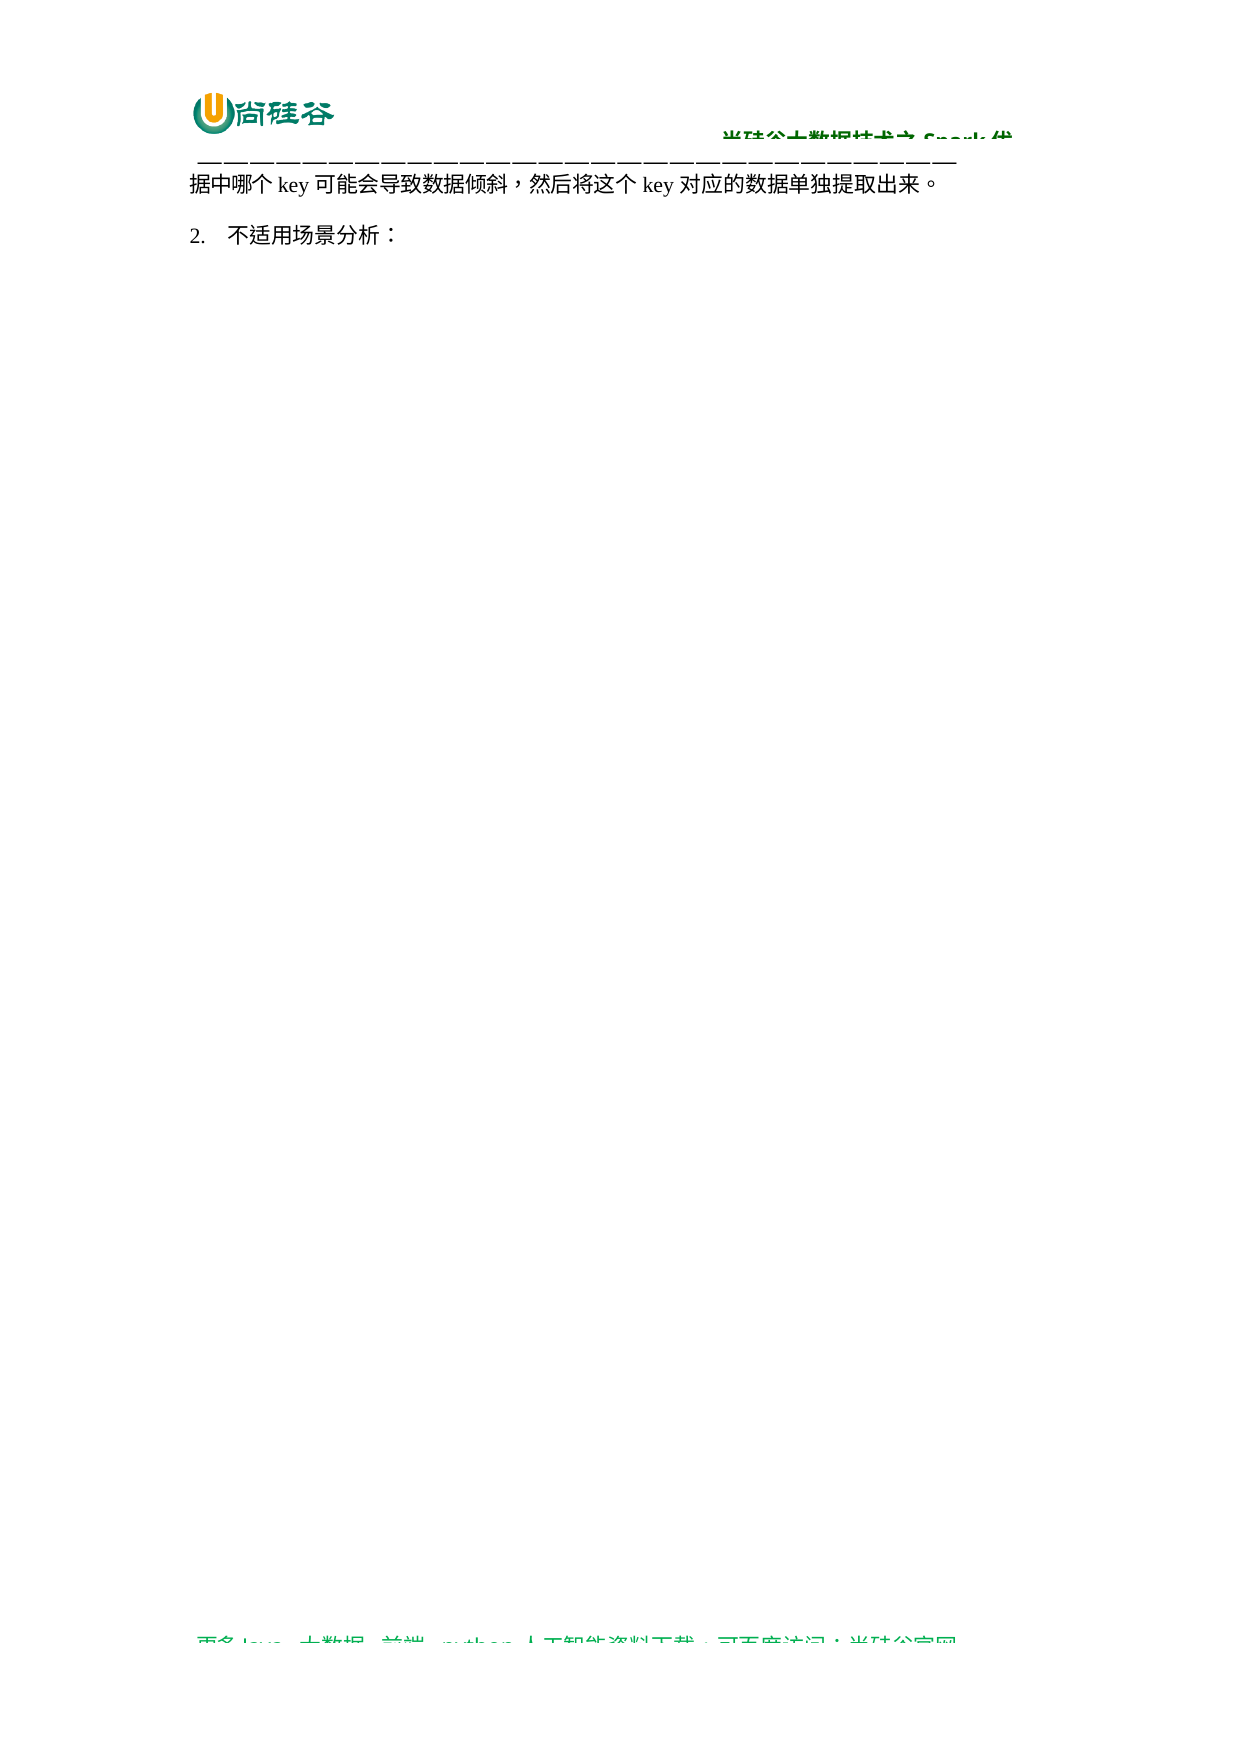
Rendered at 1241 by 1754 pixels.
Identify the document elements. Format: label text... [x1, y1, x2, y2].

picture [187, 88, 338, 138]
list 不适用场景分析： [189, 220, 1086, 250]
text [189, 169, 1054, 198]
